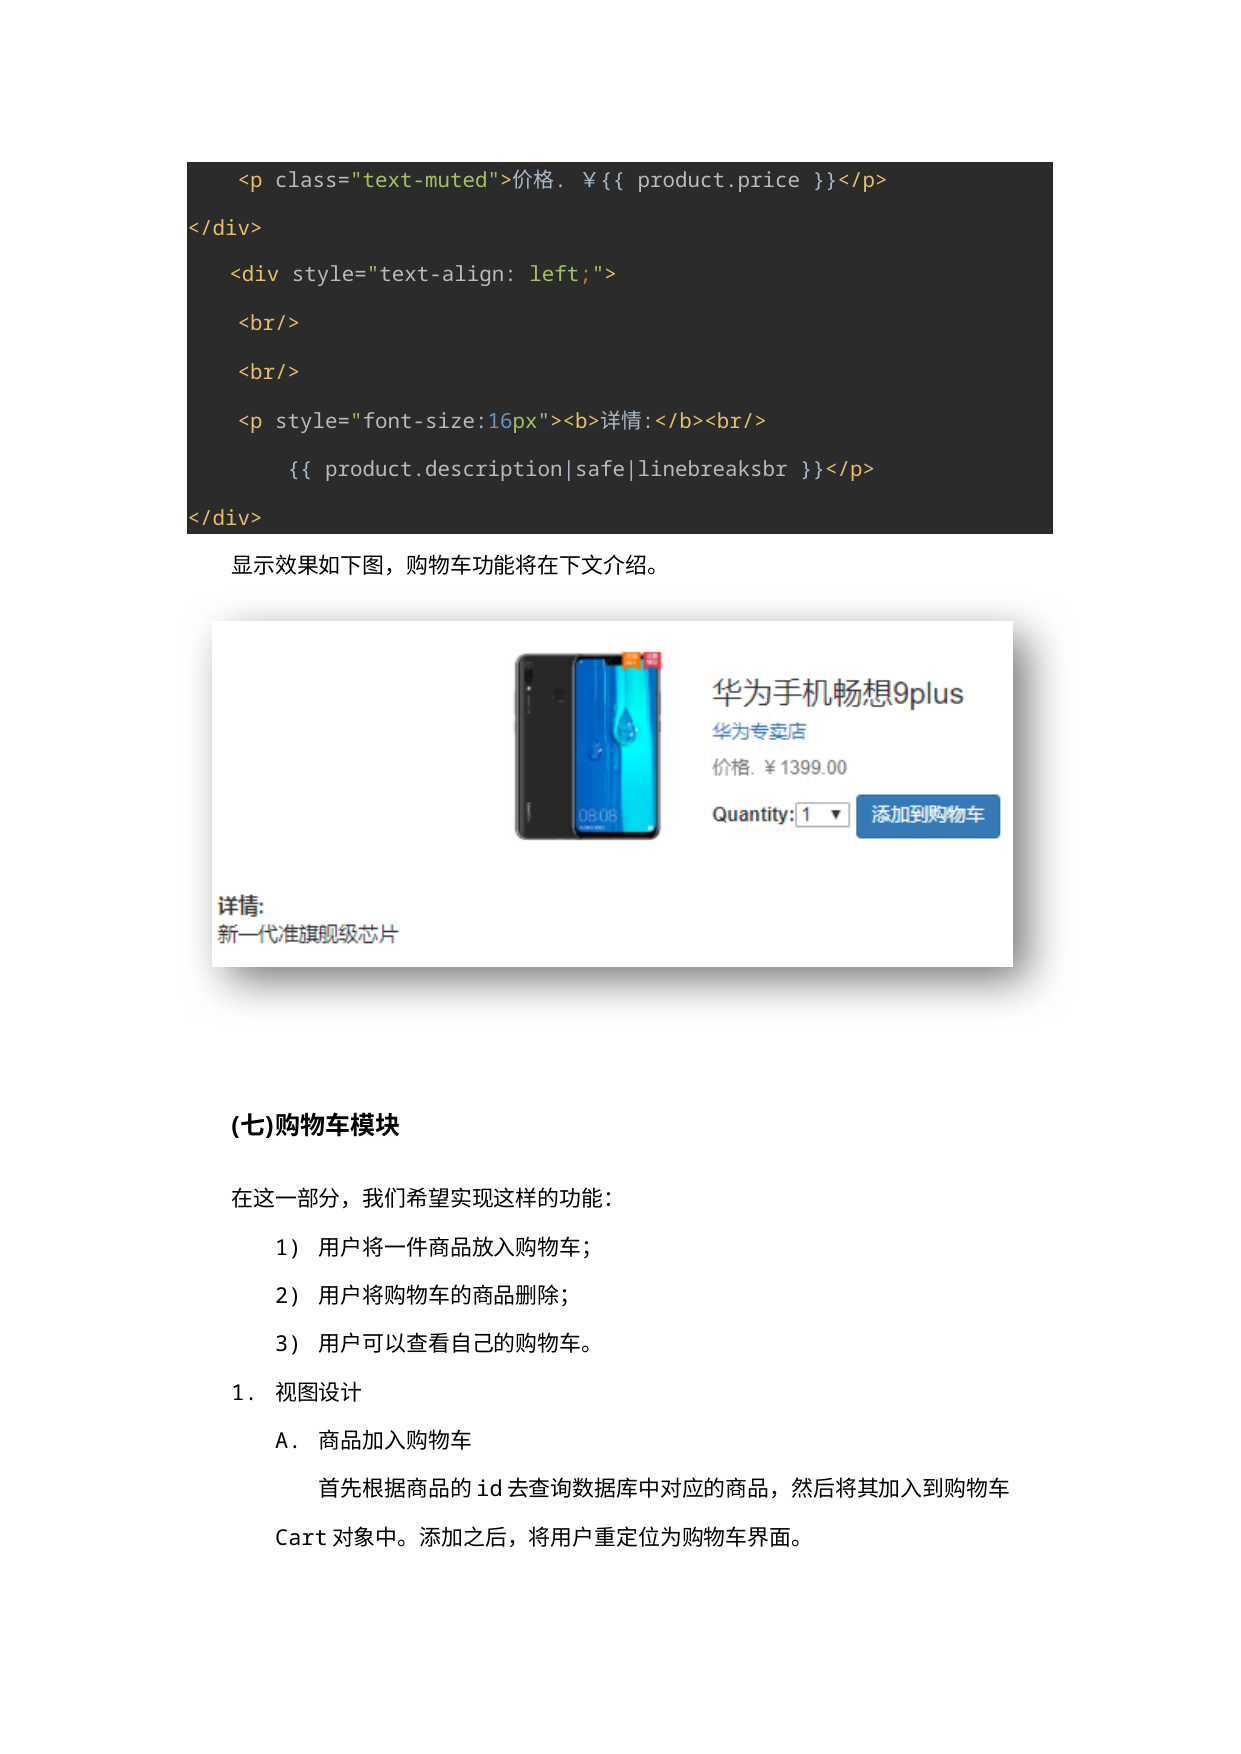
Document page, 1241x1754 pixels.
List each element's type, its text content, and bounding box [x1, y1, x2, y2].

list 视图设计 [231, 1374, 1053, 1407]
text <div style="text-align: left;"> <br/> <br/> <p style="font-size:16px"><b>详情:</b><br/> {{ product.description|safe|linebreaksbr }}</p> </div> [187, 257, 1053, 534]
picture [212, 621, 1013, 967]
list 用户将购物车的商品删除； [275, 1277, 1053, 1310]
text 显示效果如下图，购物车功能将在下文介绍。 [187, 548, 1053, 580]
list 用户将一件商品放入购物车； [275, 1229, 1053, 1262]
subtitle 购物车模块 [231, 1091, 1053, 1156]
text 首先根据商品的id去查询数据库中对应的商品，然后将其加入到购物车Cart对象中。添加之后，将用户重定位为购物车界面。 [275, 1471, 1053, 1552]
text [187, 162, 1053, 243]
list 商品加入购物车 [275, 1422, 1053, 1455]
text 在这一部分，我们希望实现这样的功能： [187, 1181, 1053, 1213]
list 用户可以查看自己的购物车。 [275, 1326, 1053, 1358]
